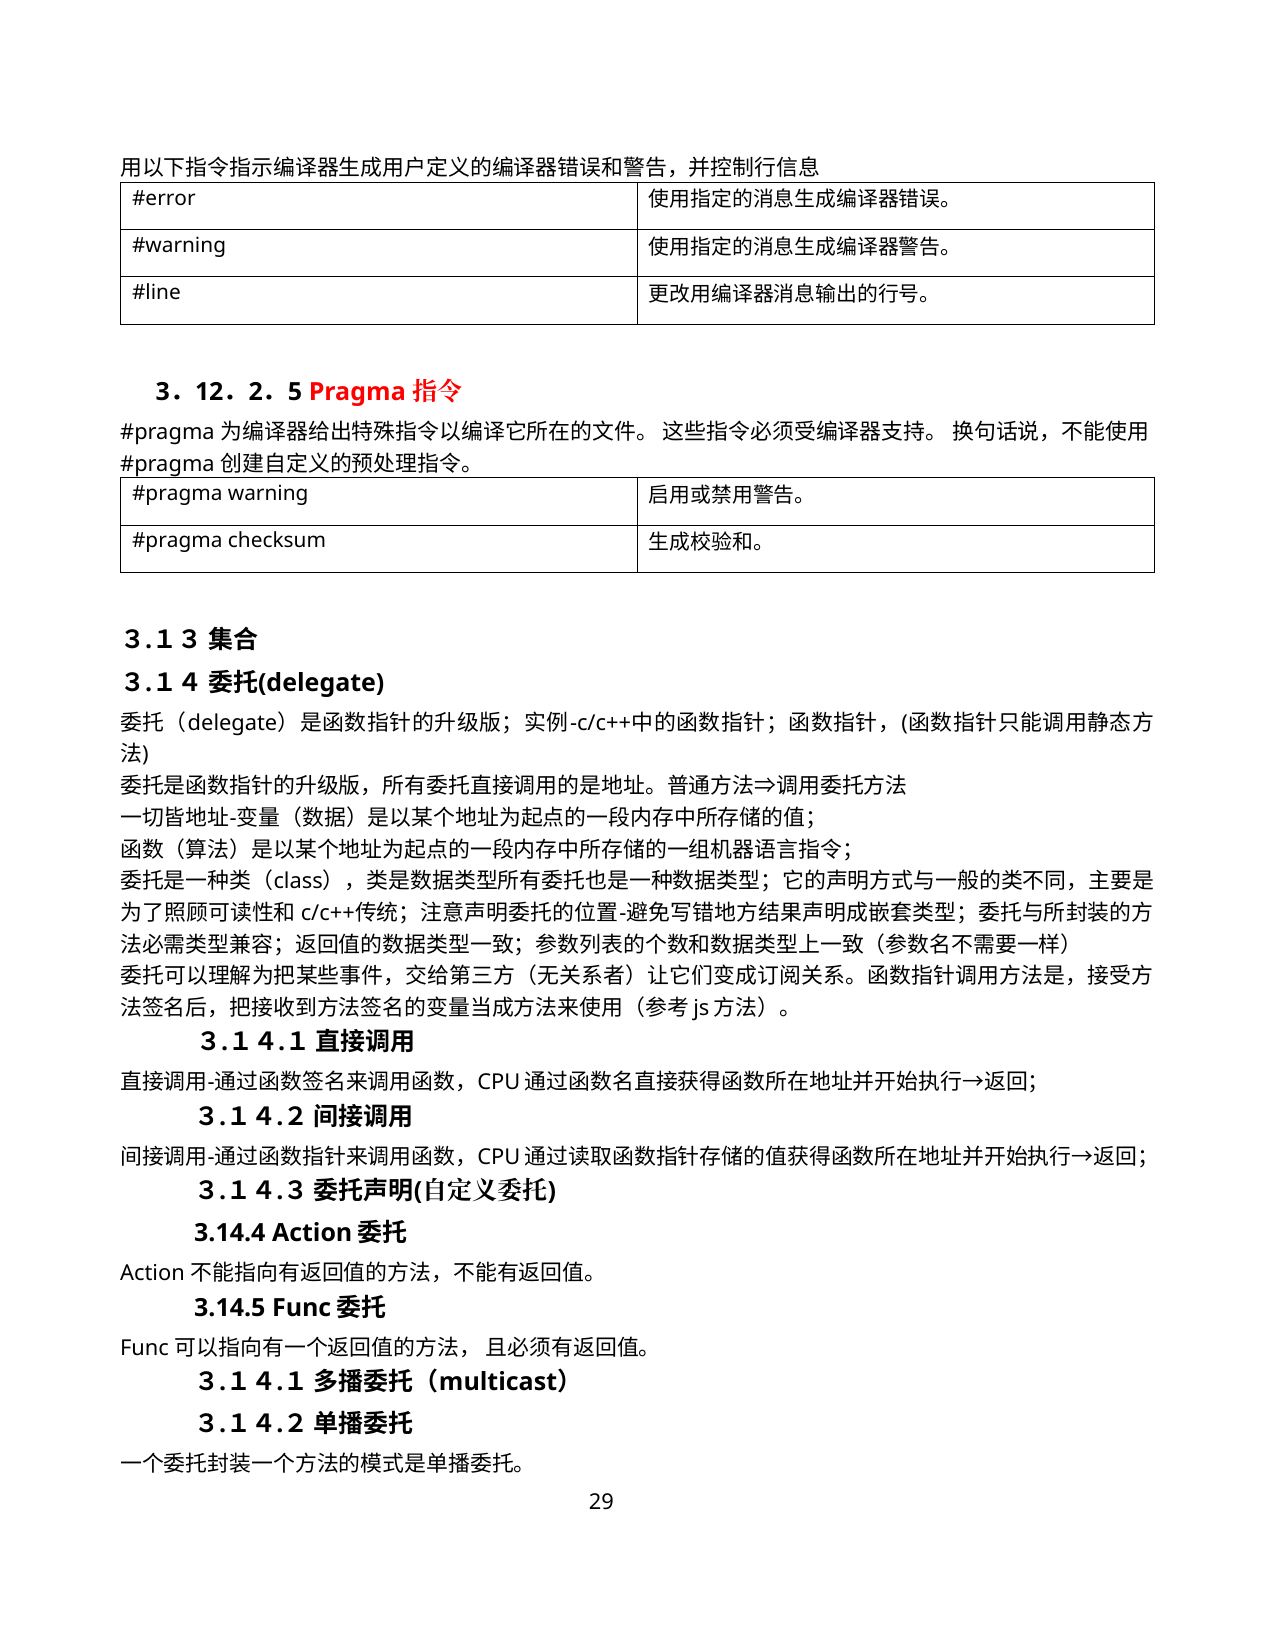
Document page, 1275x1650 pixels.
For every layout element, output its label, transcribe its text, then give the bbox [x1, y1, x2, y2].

subtitle 集合 [120, 619, 1155, 656]
text #pragma 为编译器给出特殊指令以编译它所在的文件。 这些指令必须受编译器支持。 换句话说，不能使用 #pragma 创建自定义的预处理指令。 [120, 414, 1155, 477]
text 一切皆地址-变量（数据）是以某个地址为起点的一段内存中所存储的值； [120, 800, 1155, 832]
text 委托是函数指针的升级版，所有委托直接调用的是地址。普通方法⇒调用委托方法 [120, 768, 1155, 800]
subtitle 间接调用 [194, 1096, 1155, 1132]
table_cell #line [121, 277, 637, 323]
text 用以下指令指示编译器生成用户定义的编译器错误和警告，并控制行信息 [120, 150, 1155, 182]
subtitle 直接调用 [196, 1022, 1155, 1058]
subtitle Action委托 [194, 1213, 1155, 1249]
subtitle 委托声明(自定义委托) [194, 1170, 1155, 1207]
table_header #error [121, 183, 637, 229]
subtitle 多播委托（multicast） [194, 1361, 1155, 1398]
subtitle 单播委托 [194, 1404, 1155, 1440]
table_cell 更改用编译器消息输出的行号。 [638, 277, 1154, 323]
text 一个委托封装一个方法的模式是单播委托。 [120, 1446, 1155, 1478]
subtitle Pragma 指令 [155, 371, 1155, 407]
text Func 可以指向有一个返回值的方法， 且必须有返回值。 [120, 1330, 1155, 1361]
table_cell 生成校验和。 [638, 526, 1154, 572]
subtitle 委托(delegate) [120, 662, 1155, 698]
table_header 使用指定的消息生成编译器错误。 [638, 183, 1154, 229]
text Action 不能指向有返回值的方法，不能有返回值。 [120, 1255, 1155, 1287]
text 委托是一种类（class），类是数据类型所有委托也是一种数据类型；它的声明方式与一般的类不同，主要是为了照顾可读性和c/c++传统；注意声明委托的位置-避免写错地方结果声明成嵌套类型；委托与所封装的方法必需类型兼容；返回值的数据类型一致；参数列表的个数和数据类型上一致（参数名不需要一样） [120, 863, 1155, 958]
table_cell #pragma checksum [121, 526, 637, 572]
table_cell 使用指定的消息生成编译器警告。 [638, 230, 1154, 276]
table_cell #warning [121, 230, 637, 276]
text 委托（delegate）是函数指针的升级版；实例-c/c++中的函数指针；函数指针，(函数指针只能调用静态方法) [120, 704, 1155, 768]
table_header #pragma warning [121, 478, 637, 524]
table_header 启用或禁用警告。 [638, 478, 1154, 524]
text 间接调用-通过函数指针来调用函数，CPU通过读取函数指针存储的值获得函数所在地址并开始执行→返回； [120, 1139, 1155, 1170]
text 函数（算法）是以某个地址为起点的一段内存中所存储的一组机器语言指令； [120, 832, 1155, 863]
text 直接调用-通过函数签名来调用函数，CPU通过函数名直接获得函数所在地址并开始执行→返回； [120, 1064, 1155, 1096]
text 委托可以理解为把某些事件，交给第三方（无关系者）让它们变成订阅关系。函数指针调用方法是，接受方法签名后，把接收到方法签名的变量当成方法来使用（参考js方法）。 [120, 958, 1155, 1022]
subtitle Func委托 [194, 1287, 1155, 1323]
